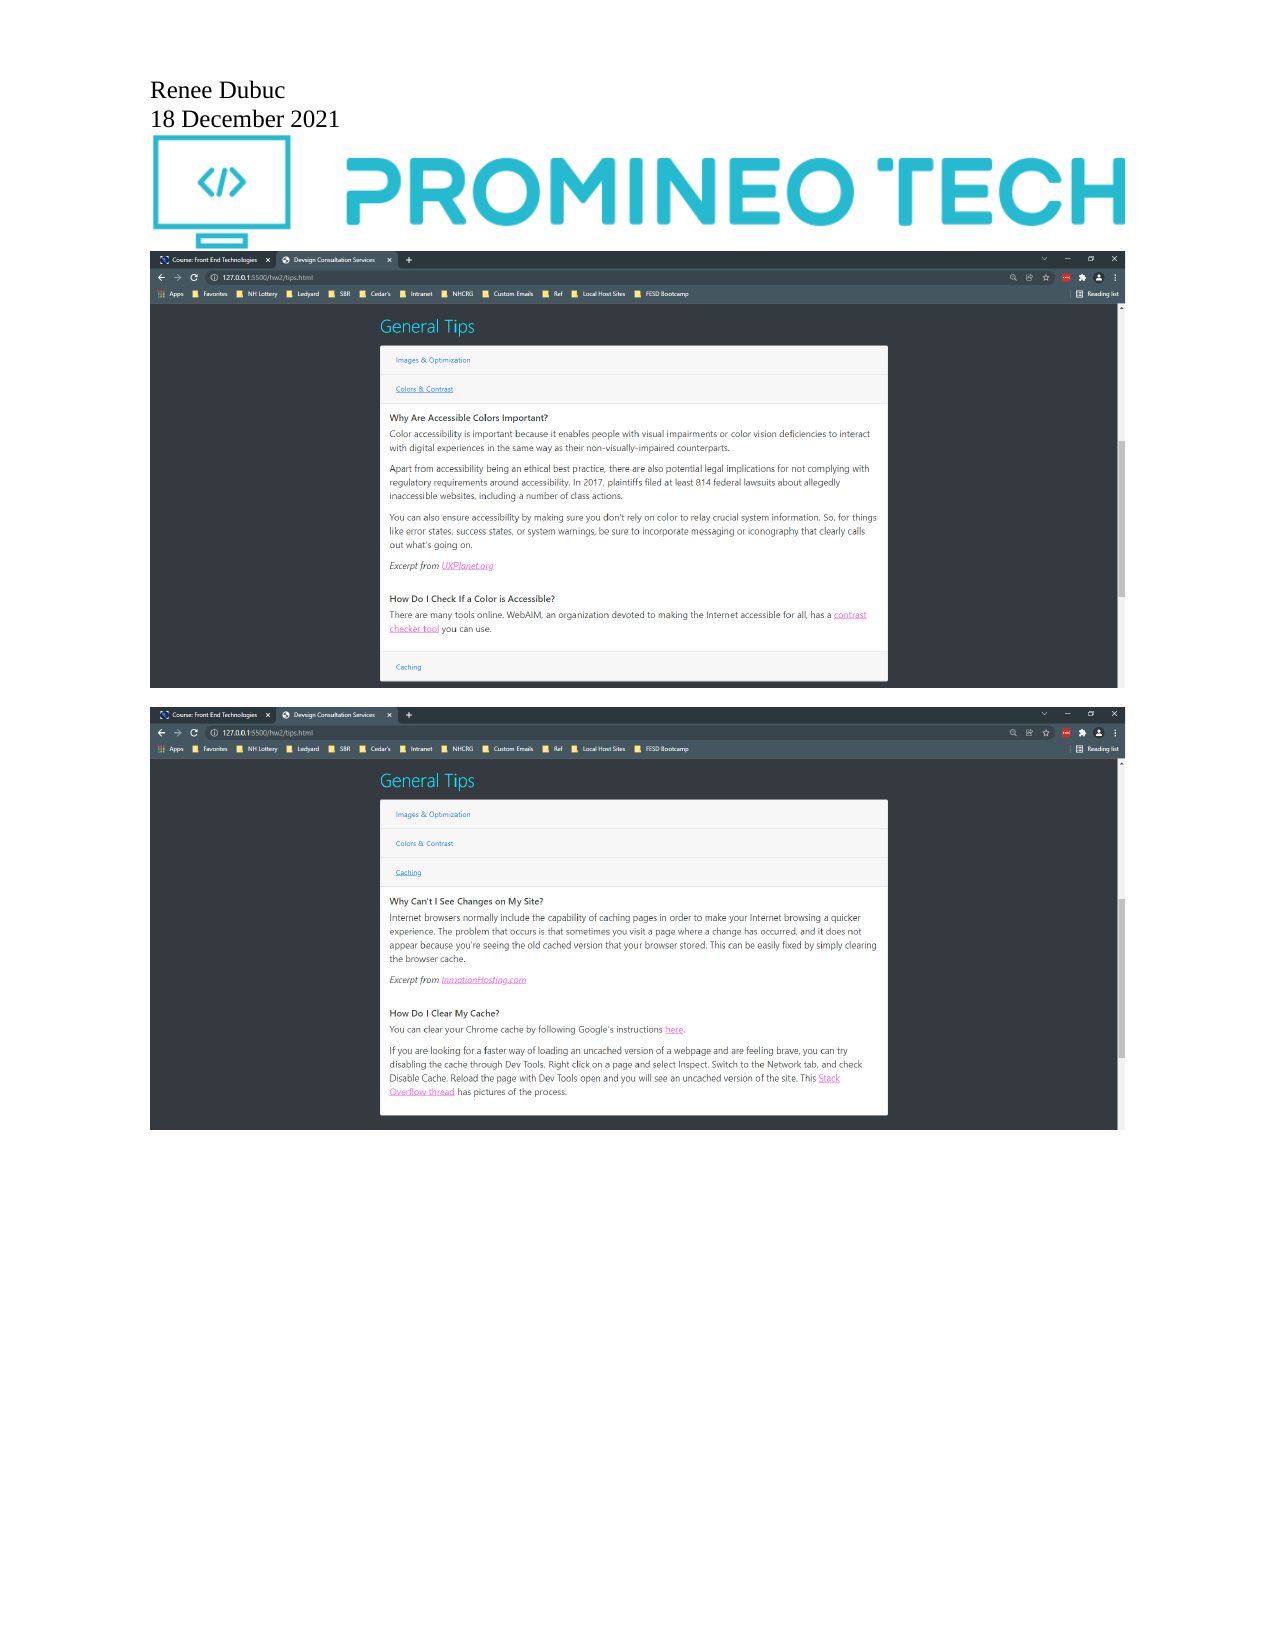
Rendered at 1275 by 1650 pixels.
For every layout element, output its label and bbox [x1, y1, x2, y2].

picture [150, 707, 1125, 1130]
picture [150, 132, 1125, 688]
